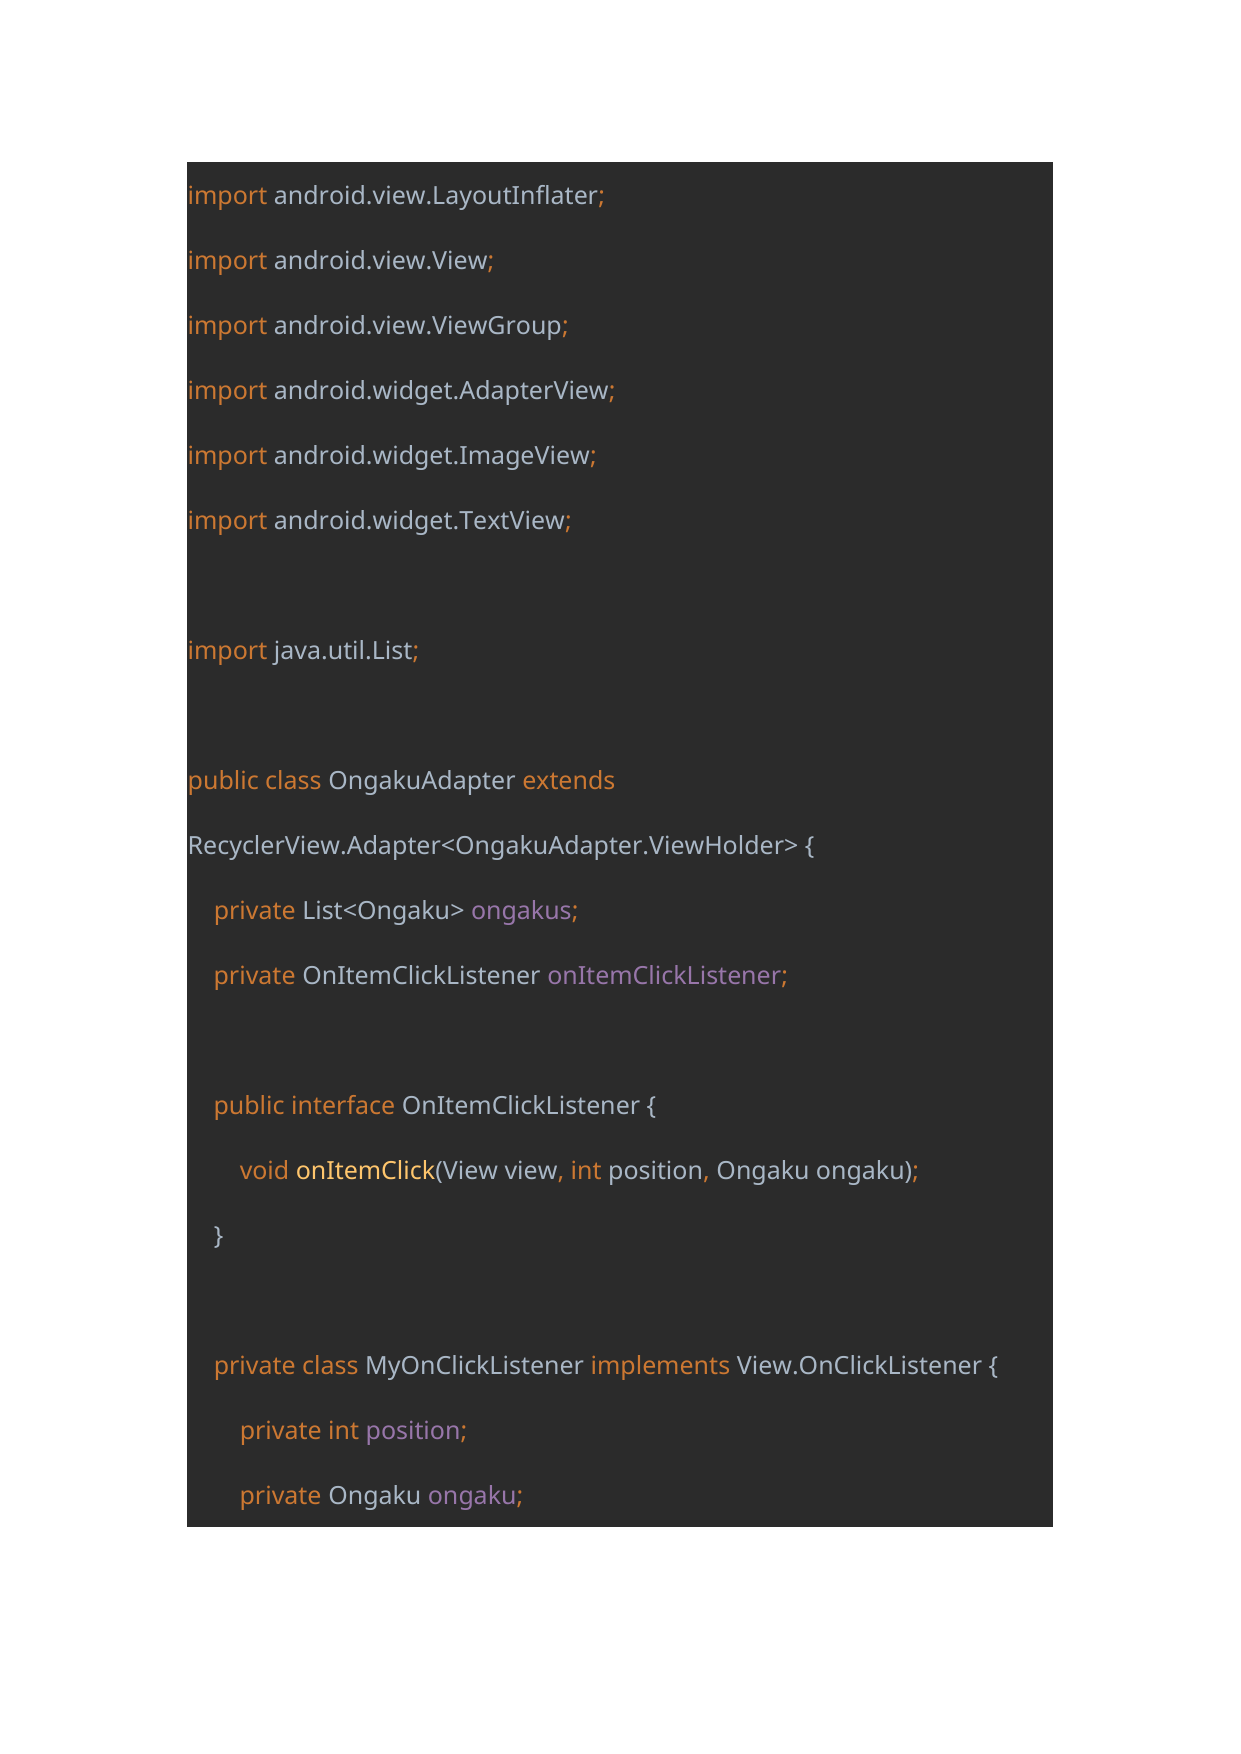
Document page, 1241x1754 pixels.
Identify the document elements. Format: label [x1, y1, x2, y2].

text [187, 162, 1053, 1527]
